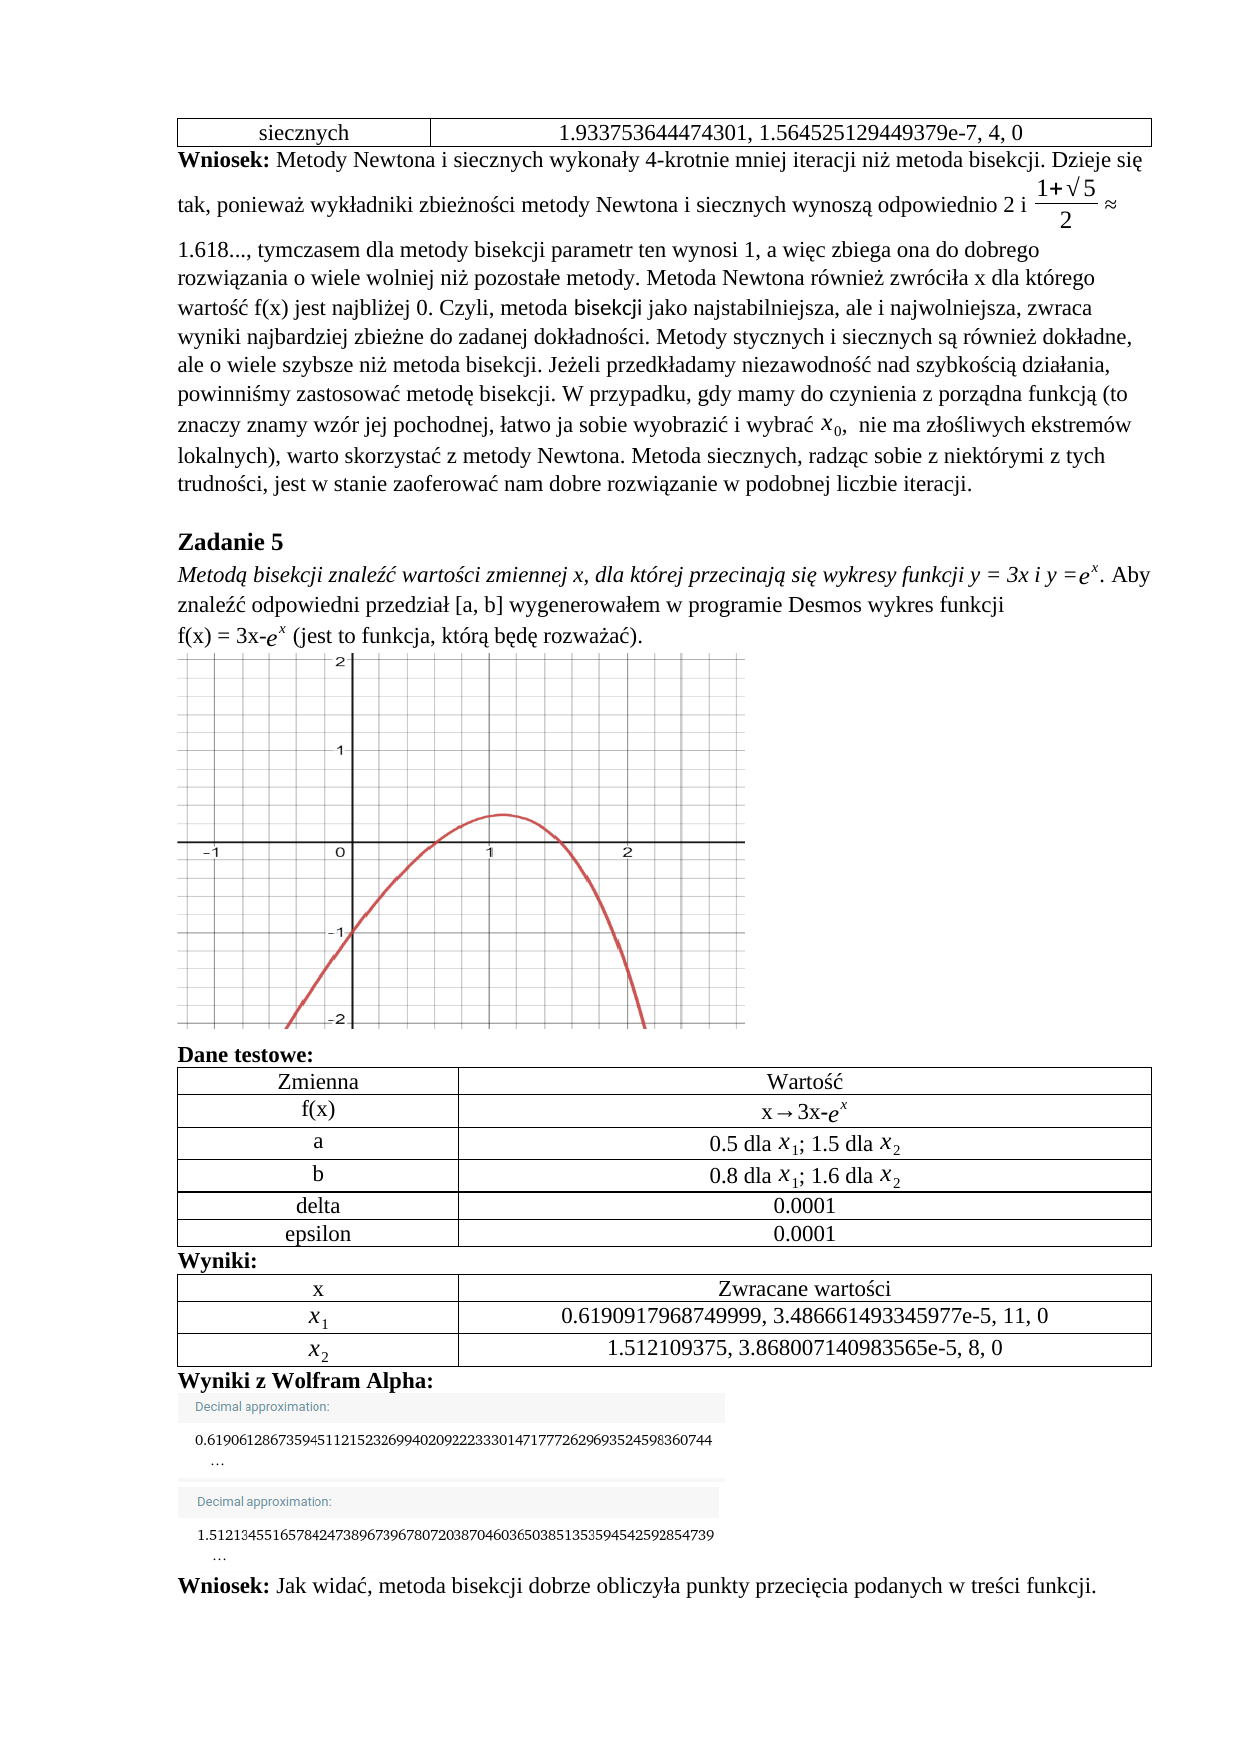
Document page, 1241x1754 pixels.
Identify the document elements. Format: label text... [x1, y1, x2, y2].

text Wyniki z Wolfram Alpha: [177, 1367, 1152, 1393]
table_cell 0.6190917968749999, 3.486661493345977e-5, 11, 0 [459, 1302, 1151, 1333]
table_cell [178, 1302, 458, 1333]
text Zadanie 5 [177, 527, 1152, 556]
table_cell siecznych [178, 119, 430, 146]
table_cell delta [178, 1193, 458, 1219]
table_cell x3x- [459, 1095, 1151, 1127]
text Wniosek: Metody Newtona i siecznych wykonały 4-krotnie mniej iteracji niż metoda bisekcji. Dzieje się tak, ponieważ wykładniki zbieżności metody Newtona i siecznych wynoszą odpowiednio 2 i ≈ 1.618..., tymczasem dla metody bisekcji parametr ten wynosi 1, a więc zbiega ona do dobrego rozwiązania o wiele wolniej niż pozostałe metody. Metoda Newtona również zwróciła x dla którego wartość f(x) jest najbliżej 0. Czyli, metoda bisekcji jako najstabilniejsza, ale i najwolniejsza, zwraca wyniki najbardziej zbieżne do zadanej dokładności. Metody stycznych i siecznych są również dokładne, ale o wiele szybsze niż metoda bisekcji. Jeżeli przedkładamy niezawodność nad szybkością działania, powinniśmy zastosować metodę bisekcji. W przypadku, gdy mamy do czynienia z porządna funkcją (to znaczy znamy wzór jej pochodnej, łatwo ja sobie wyobrazić i wybrać , nie ma złośliwych ekstremów lokalnych), warto skorzystać z metody Newtona. Metoda siecznych, radząc sobie z niektórymi z tych trudności, jest w stanie zaoferować nam dobre rozwiązanie w podobnej liczbie iteracji. [177, 147, 1152, 497]
table_cell 0.8 dla ; 1.6 dla [459, 1160, 1151, 1191]
table_cell epsilon [178, 1220, 458, 1246]
table_header Zwracane wartości [459, 1275, 1151, 1301]
table_cell a [178, 1128, 458, 1159]
table_header x [178, 1275, 458, 1301]
table_header Zmienna [178, 1068, 458, 1094]
text Metodą bisekcji znaleźć wartości zmiennej x, dla której przecinają się wykresy funkcji y = 3x i y =. Aby znaleźć odpowiedni przedział [a, b] wygenerowałem w programie Desmos wykres funkcji [177, 558, 1152, 618]
text Wyniki: [177, 1247, 1152, 1273]
table_header Wartość [459, 1068, 1151, 1094]
text f(x) = 3x- (jest to funkcja, którą będę rozważać). [177, 620, 1152, 651]
picture [177, 1393, 732, 1573]
text Dane testowe: [177, 1041, 1152, 1067]
picture [177, 653, 745, 1029]
table_cell f(x) [178, 1095, 458, 1127]
text Wniosek: Jak widać, metoda bisekcji dobrze obliczyła punkty przecięcia podanych w treści funkcji. [177, 1572, 1152, 1599]
table_cell [178, 1334, 458, 1366]
table_cell 1.933753644474301, 1.564525129449379e-7, 4, 0 [431, 119, 1151, 146]
table_cell 0.5 dla ; 1.5 dla [459, 1128, 1151, 1159]
table_cell 0.0001 [459, 1193, 1151, 1219]
table_cell 1.512109375, 3.868007140983565e-5, 8, 0 [459, 1334, 1151, 1366]
table_cell 0.0001 [459, 1220, 1151, 1246]
table_cell b [178, 1160, 458, 1191]
